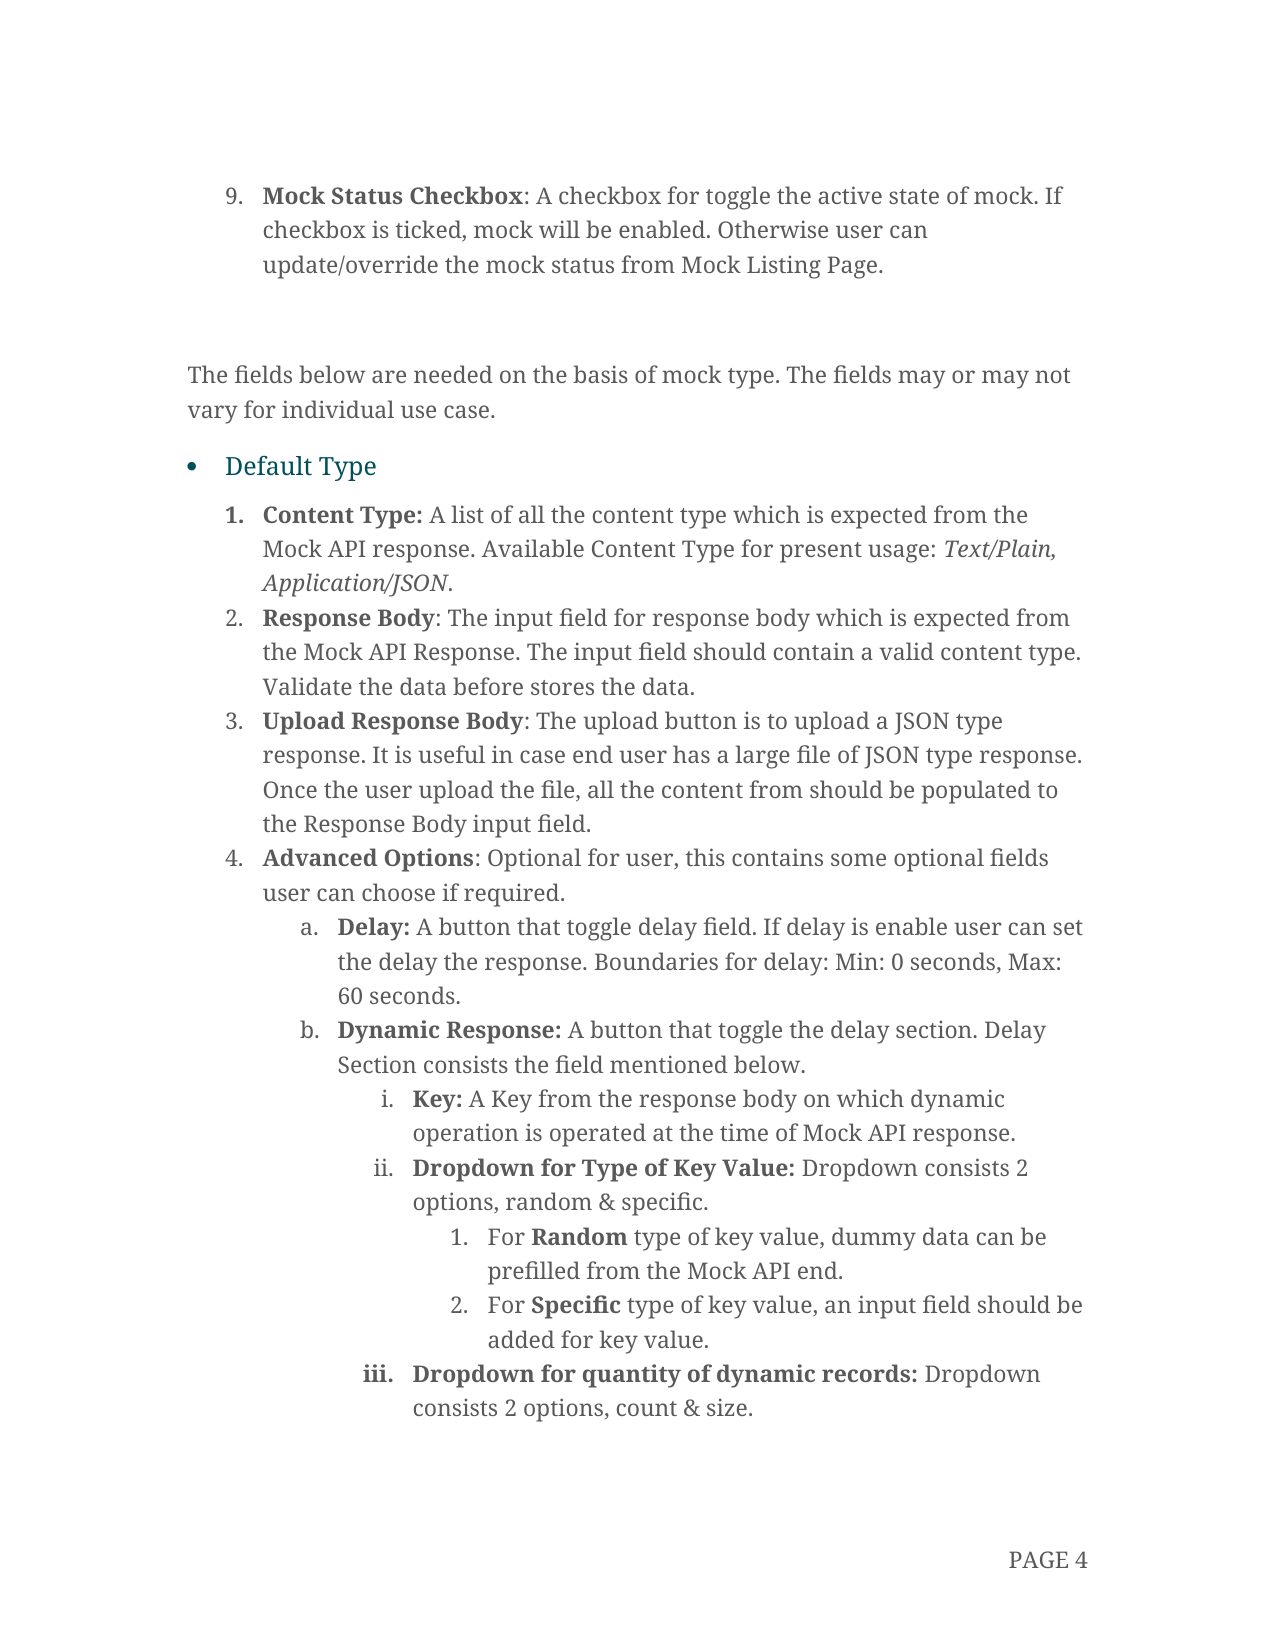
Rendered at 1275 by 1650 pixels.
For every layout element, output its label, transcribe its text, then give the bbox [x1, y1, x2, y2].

list Advanced Options: Optional for user, this contains some optional fields user can choose if required. [225, 842, 1087, 908]
list For Specific type of key value, an input field should be added for key value. [450, 1289, 1087, 1355]
list For Random type of key value, dummy data can be prefilled from the Mock API end. [450, 1221, 1087, 1286]
list Delay: A button that toggle delay field. If delay is enable user can set the delay the response. Boundaries for delay: Min: 0 seconds, Max: 60 seconds. [300, 911, 1087, 1011]
list Upload Response Body: The upload button is to upload a JSON type response. It is useful in case end user has a large file of JSON type response. Once the user upload the file, all the content from should be populated to the Response Body input field. [225, 705, 1087, 839]
list Response Body: The input field for response body which is expected from the Mock API Response. The input field should contain a valid content type. Validate the data before stores the data. [225, 602, 1087, 702]
list Dropdown for Type of Key Value: Dropdown consists 2 options, random & specific. [394, 1152, 1087, 1217]
list Dynamic Response: A button that toggle the delay section. Delay Section consists the field mentioned below. [300, 1014, 1087, 1080]
subtitle Default Type [187, 449, 1087, 483]
list Content Type: A list of all the content type which is expected from the Mock API response. Available Content Type for present usage: Text/Plain, Application/JSON. [225, 499, 1087, 599]
list Mock Status Checkbox: A checkbox for toggle the active state of mock. If checkbox is ticked, mock will be enabled. Otherwise user can update/override the mock status from Mock Listing Page. [225, 180, 1087, 280]
list Key: A Key from the response body on which dynamic operation is operated at the time of Mock API response. [394, 1083, 1087, 1149]
text The fields below are needed on the basis of mock type. The fields may or may not vary for individual use case. [187, 359, 1087, 425]
list Dropdown for quantity of dynamic records: Dropdown consists 2 options, count & size. [394, 1358, 1087, 1424]
